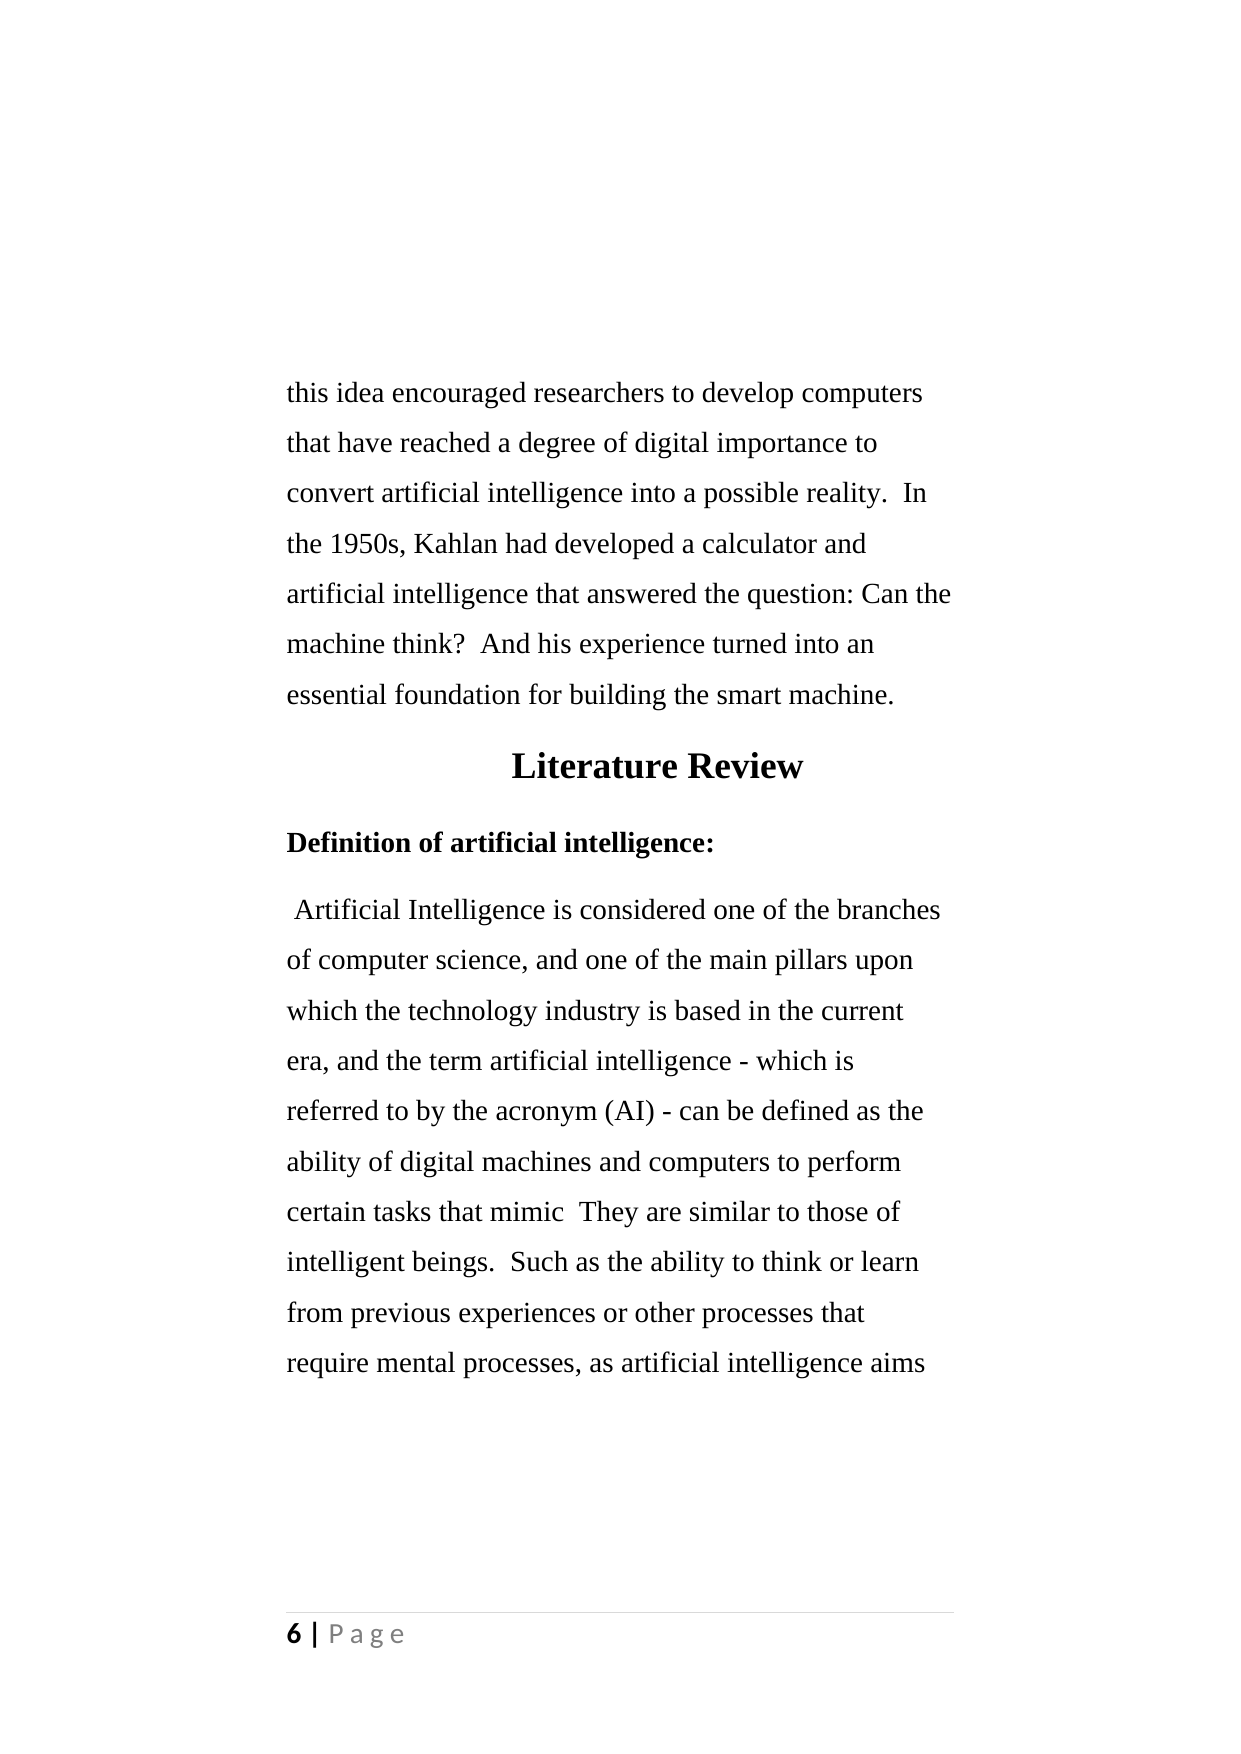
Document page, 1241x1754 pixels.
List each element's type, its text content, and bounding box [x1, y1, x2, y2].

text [286, 375, 954, 710]
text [286, 892, 954, 1378]
text Literature Review [361, 744, 954, 787]
text Definition of artificial intelligence: [286, 825, 954, 859]
